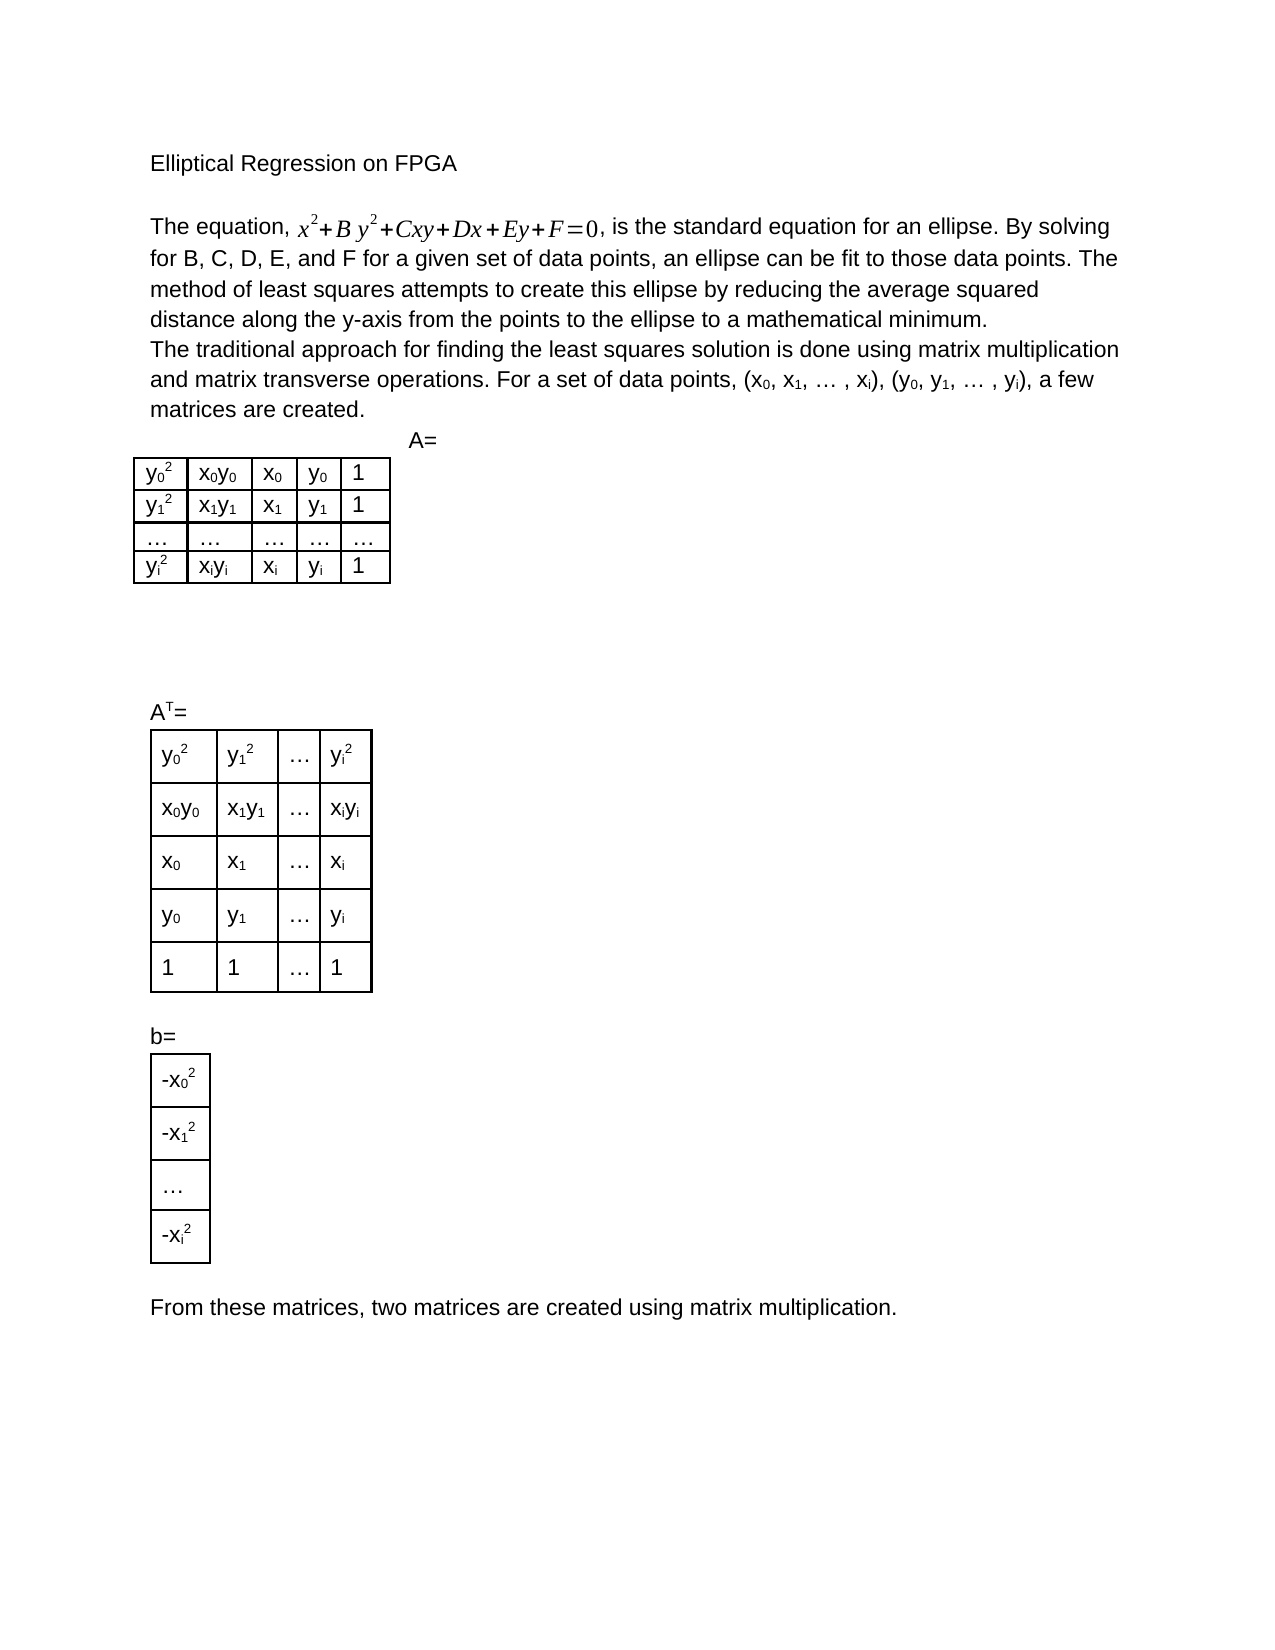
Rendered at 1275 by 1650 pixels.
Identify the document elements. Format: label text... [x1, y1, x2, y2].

table_cell y12 [135, 491, 186, 521]
table_cell xi [321, 837, 370, 888]
table_header x0 [253, 459, 296, 489]
table_cell 1 [218, 943, 277, 991]
table_cell y1 [218, 890, 277, 941]
text b= [150, 1023, 1125, 1049]
table_header x0y0 [189, 459, 251, 489]
table_cell 1 [342, 552, 389, 582]
text A= [150, 427, 1125, 453]
table_header y02 [135, 459, 186, 489]
text The traditional approach for finding the least squares solution is done using matrix multiplication and matrix transverse operations. For a set of data points, (x0, x1, … , xi), (y0, y1, … , yi), a few matrices are created. [150, 336, 1125, 423]
table_cell … [279, 943, 319, 991]
table_header yi2 [321, 731, 370, 782]
table_cell 1 [342, 491, 389, 521]
table_header y0 [298, 459, 340, 489]
table_cell 1 [152, 943, 216, 991]
table_cell y1 [298, 491, 340, 521]
table_cell xiyi [189, 552, 251, 582]
text From these matrices, two matrices are created using matrix multiplication. [150, 1294, 1125, 1320]
table_cell xi [253, 552, 296, 582]
table_cell … [279, 784, 319, 835]
table_cell 1 [321, 943, 370, 991]
table_header -x02 [152, 1055, 209, 1106]
table_cell yi [298, 552, 340, 582]
table_header … [279, 731, 319, 782]
table_cell … [279, 837, 319, 888]
table_cell yi [321, 890, 370, 941]
text The equation, , is the standard equation for an ellipse. By solving for B, C, D, E, and F for a given set of data points, an ellipse can be fit to those data points. The method of least squares attempts to create this ellipse by reducing the average squared distance along the y-axis from the points to the ellipse to a mathematical minimum. [150, 210, 1125, 332]
table_header y02 [152, 731, 216, 782]
table_cell … [135, 524, 186, 550]
table_cell … [342, 524, 389, 550]
table_cell … [253, 524, 296, 550]
table_cell -x12 [152, 1108, 209, 1159]
table_cell x1y1 [189, 491, 251, 521]
table_cell … [279, 890, 319, 941]
table_cell x1 [218, 837, 277, 888]
table_cell x0y0 [152, 784, 216, 835]
text AT= [150, 698, 1125, 725]
table_cell … [189, 524, 251, 550]
table_cell x1y1 [218, 784, 277, 835]
text Elliptical Regression on FPGA [150, 150, 1125, 176]
table_cell xiyi [321, 784, 370, 835]
table_cell yi2 [135, 552, 186, 582]
table_header y12 [218, 731, 277, 782]
table_cell x1 [253, 491, 296, 521]
table_header 1 [342, 459, 389, 489]
table_cell x0 [152, 837, 216, 888]
table_cell -xi2 [152, 1211, 209, 1262]
table_cell … [152, 1161, 209, 1208]
table_cell y0 [152, 890, 216, 941]
table_cell … [298, 524, 340, 550]
